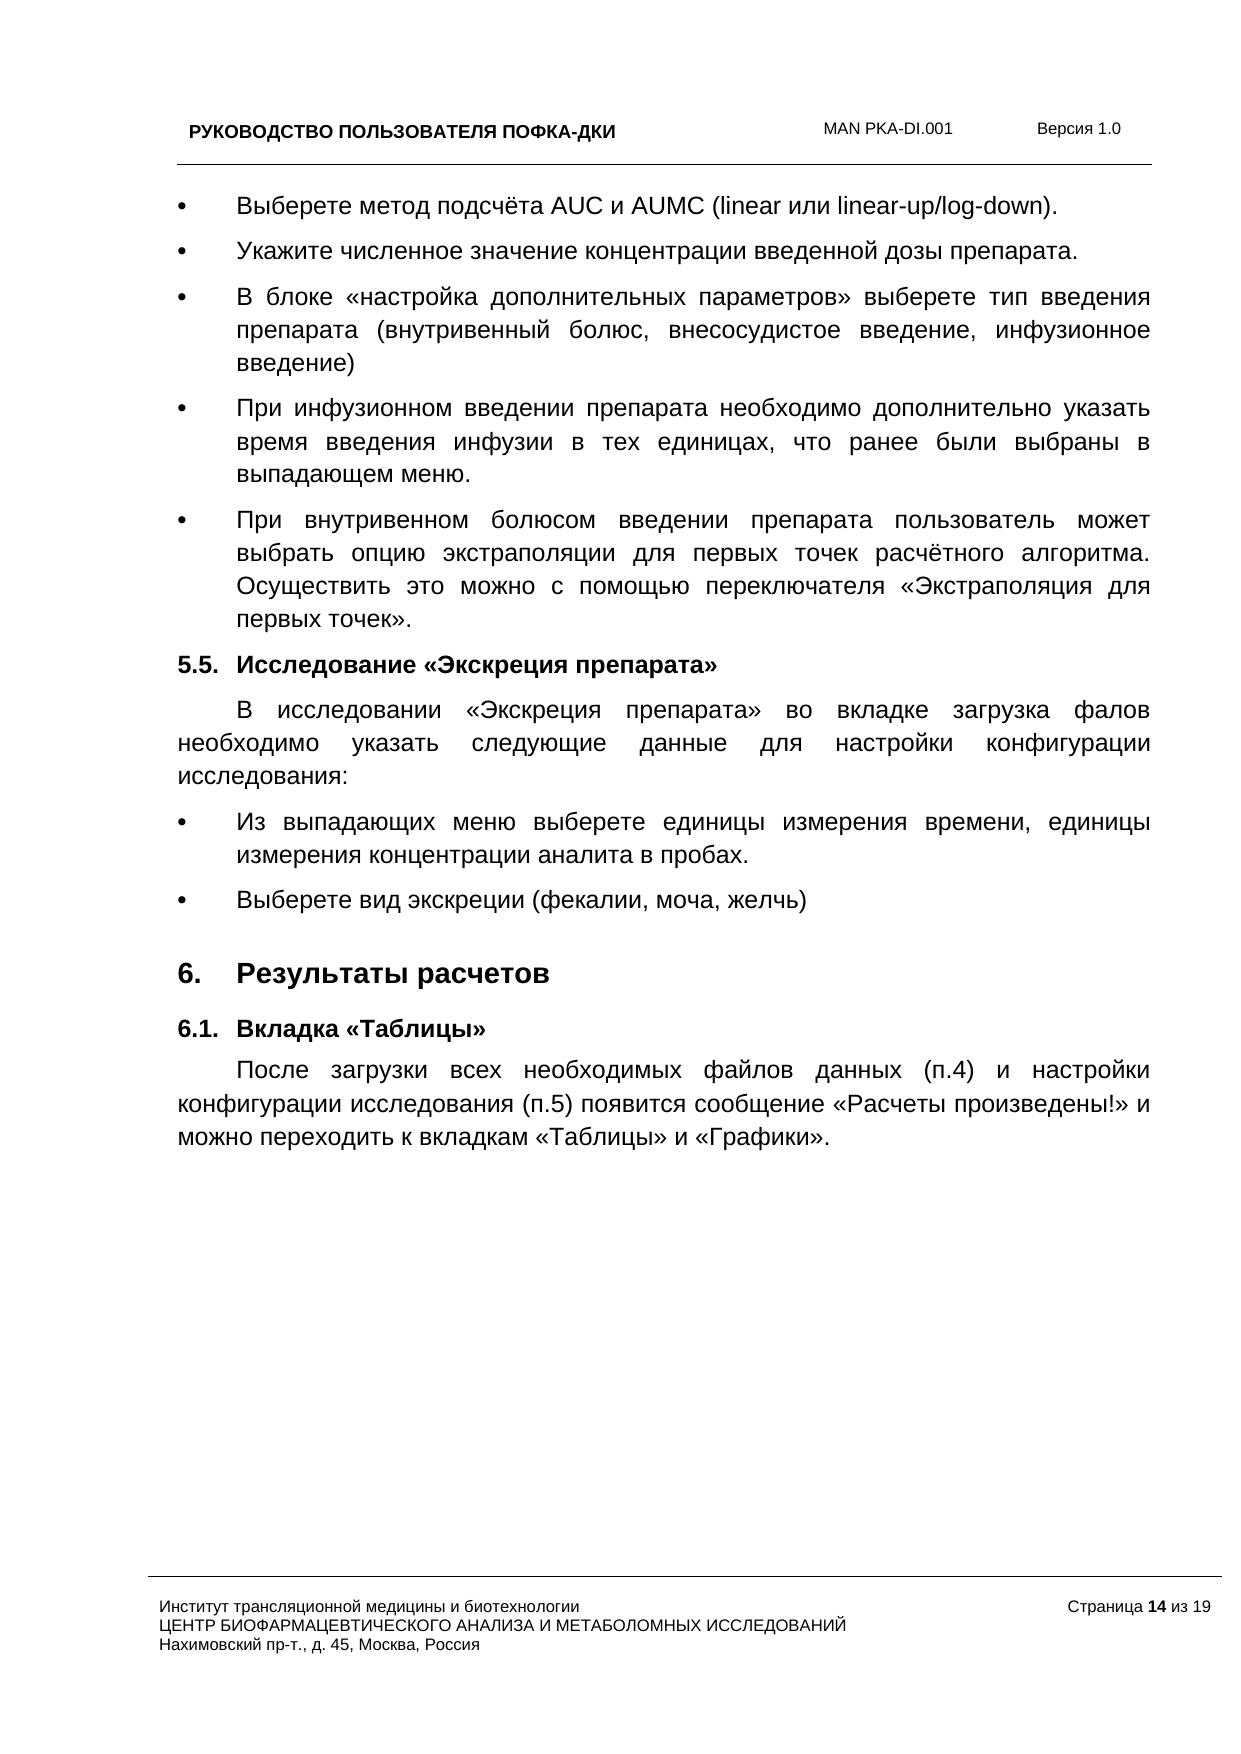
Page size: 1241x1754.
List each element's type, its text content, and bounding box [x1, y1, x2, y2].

list При внутривенном болюсом введении препарата пользователь может выбрать опцию экстраполяции для первых точек расчётного алгоритма. Осуществить это можно с помощью переключателя «Экстраполяция для первых точек». [177, 505, 1152, 633]
list Выберете метод подсчёта AUC и AUMC (linear или linear-up/log-down). [177, 191, 1152, 219]
list Исследование «Экскреция препарата» [177, 649, 1152, 678]
subtitle Результаты расчетов [177, 956, 1152, 989]
text После загрузки всех необходимых файлов данных (п.4) и настройки конфигурации исследования (п.5) появится сообщение «Расчеты произведены!» и можно переходить к вкладкам «Таблицы» и «Графики». [177, 1056, 1152, 1150]
list В блоке «настройка дополнительных параметров» выберете тип введения препарата (внутривенный болюс, внесосудистое введение, инфузионное введение) [177, 282, 1152, 377]
text В исследовании «Экскреция препарата» во вкладке загрузка фалов необходимо указать следующие данные для настройки конфигурации исследования: [177, 695, 1152, 790]
list Из выпадающих меню выберете единицы измерения времени, единицы измерения концентрации аналита в пробах. [177, 807, 1152, 868]
list Выберете вид экскреции (фекалии, моча, желчь) [177, 885, 1152, 914]
list Укажите численное значение концентрации введенной дозы препарата. [177, 236, 1152, 265]
subtitle Вкладка «Таблицы» [177, 1014, 1152, 1043]
list При инфузионном введении препарата необходимо дополнительно указать время введения инфузии в тех единицах, что ранее были выбраны в выпадающем меню. [177, 393, 1152, 488]
